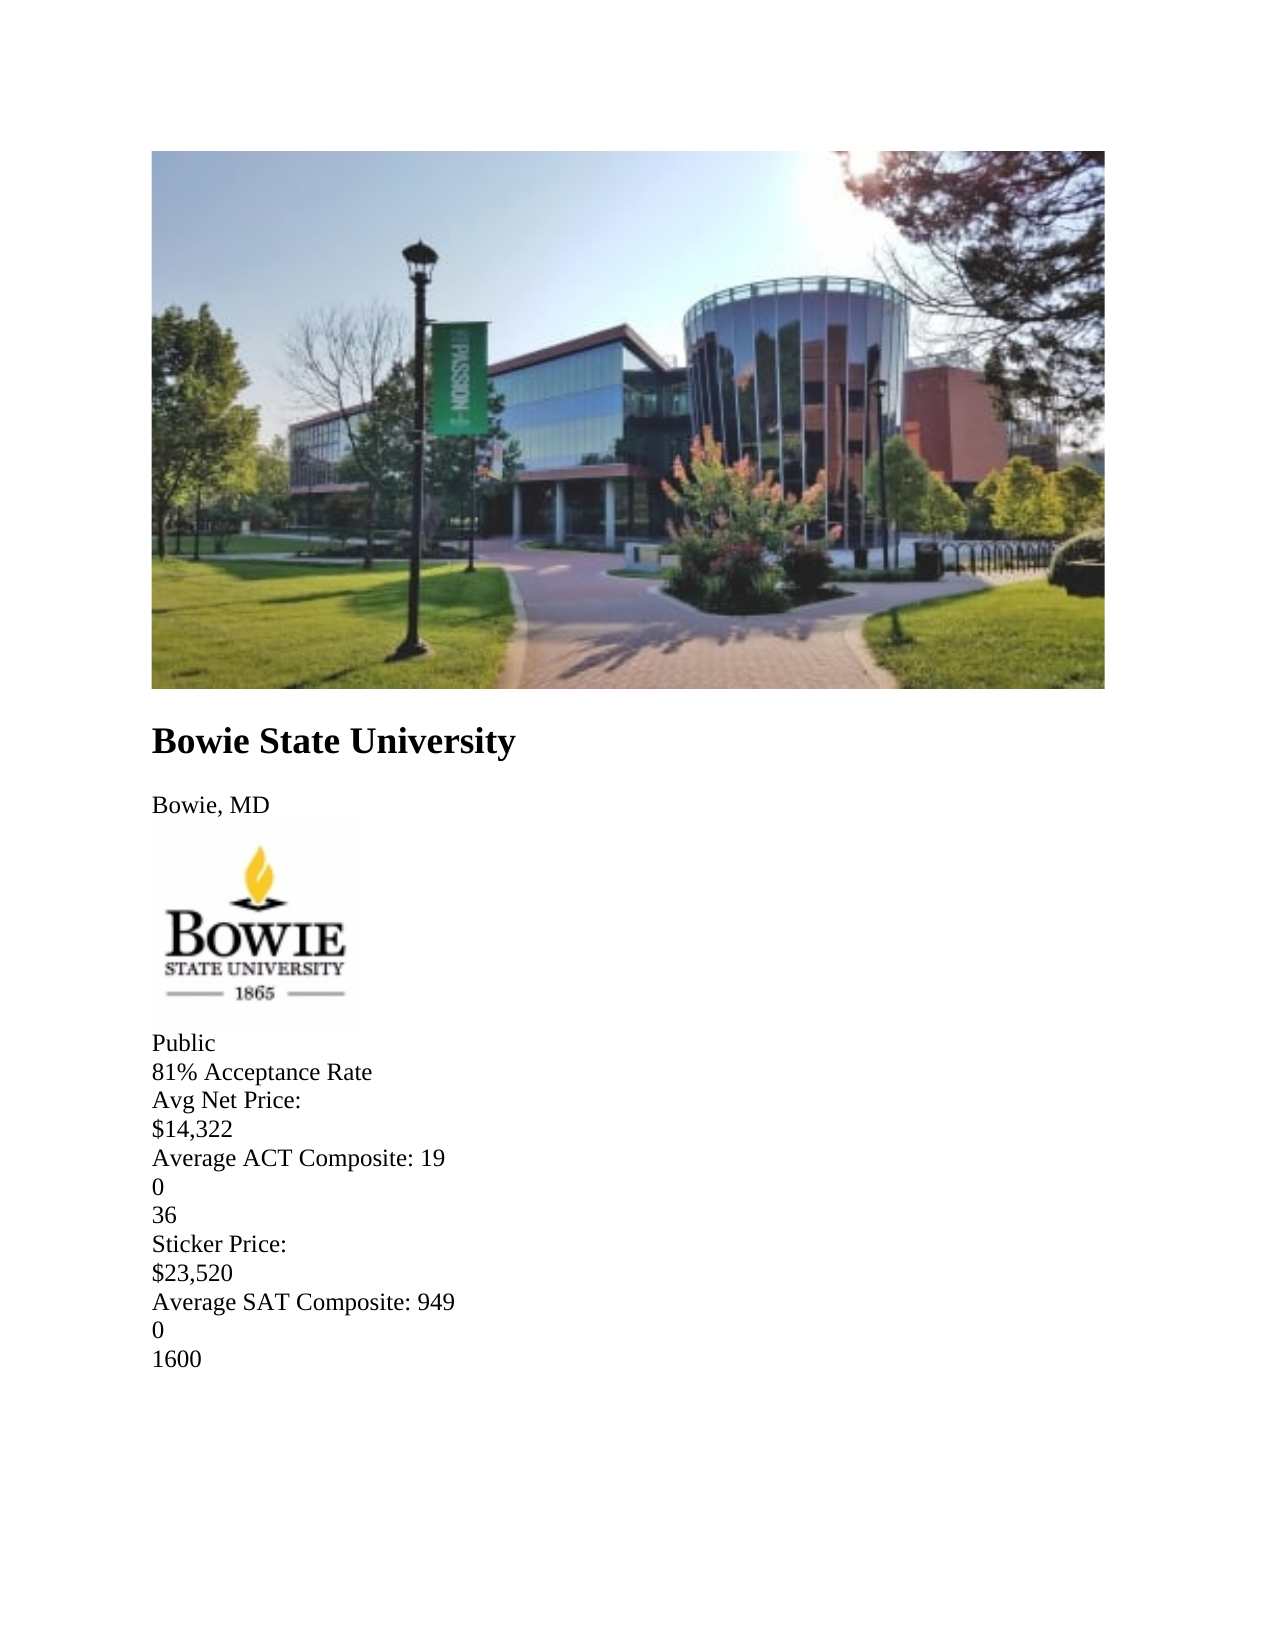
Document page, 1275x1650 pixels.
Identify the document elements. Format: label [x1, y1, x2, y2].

picture [151, 151, 1105, 689]
picture [151, 819, 361, 1028]
table_header [150, 150, 1120, 1374]
